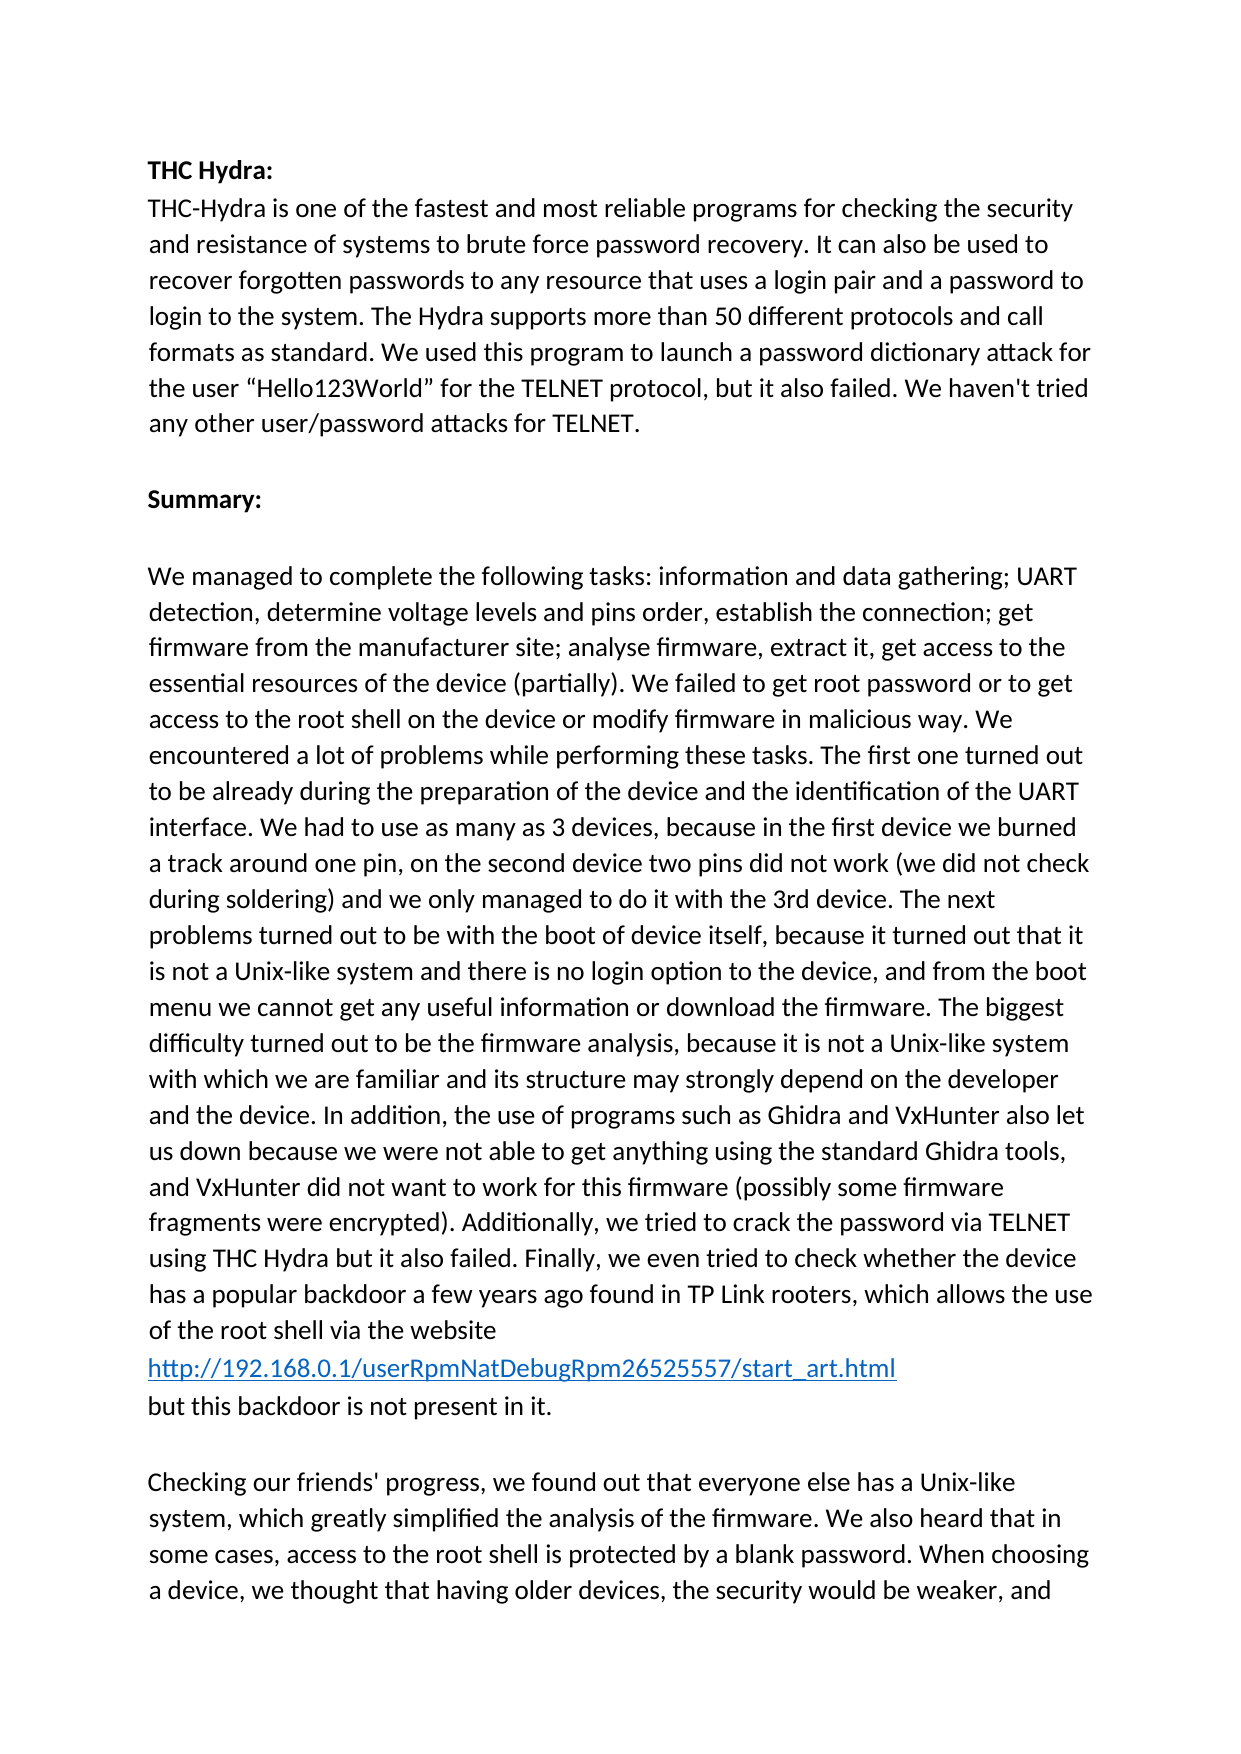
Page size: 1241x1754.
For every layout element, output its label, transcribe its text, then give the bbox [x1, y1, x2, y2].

text THC-Hydra is one of the fastest and most reliable programs for checking the security and resistance of systems to brute force password recovery. It can also be used to recover forgotten passwords to any resource that uses a login pair and a password to login to the system. The Hydra supports more than 50 different protocols and call formats as standard. We used this program to launch a password dictionary attack for the user “Hello123World” for the TELNET protocol, but it also failed. We haven't tried any other user/password attacks for TELNET. [147, 191, 1094, 440]
text Summary: [147, 483, 1094, 516]
text but this backdoor is not present in it. [147, 1389, 1094, 1422]
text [147, 1466, 1094, 1606]
text http://192.168.0.1/userRpmNatDebugRpm26525557/start_art.html [147, 1351, 1094, 1384]
text THC Hydra: [147, 153, 1094, 186]
text We managed to complete the following tasks: information and data gathering; UART detection, determine voltage levels and pins order, establish the connection; get firmware from the manufacturer site; analyse firmware, extract it, get access to the essential resources of the device (partially). We failed to get root password or to get access to the root shell on the device or modify firmware in malicious way. We encountered a lot of problems while performing these tasks. The first one turned out to be already during the preparation of the device and the identification of the UART interface. We had to use as many as 3 devices, because in the first device we burned a track around one pin, on the second device two pins did not work (we did not check during soldering) and we only managed to do it with the 3rd device. The next problems turned out to be with the boot of device itself, because it turned out that it is not a Unix-like system and there is no login option to the device, and from the boot menu we cannot get any useful information or download the firmware. The biggest difficulty turned out to be the firmware analysis, because it is not a Unix-like system with which we are familiar and its structure may strongly depend on the developer and the device. In addition, the use of programs such as Ghidra and VxHunter also let us down because we were not able to get anything using the standard Ghidra tools, and VxHunter did not want to work for this firmware (possibly some firmware fragments were encrypted). Additionally, we tried to crack the password via TELNET using THC Hydra but it also failed. Finally, we even tried to check whether the device has a popular backdoor a few years ago found in TP Link rooters, which allows the use of the root shell via the website [147, 559, 1094, 1346]
